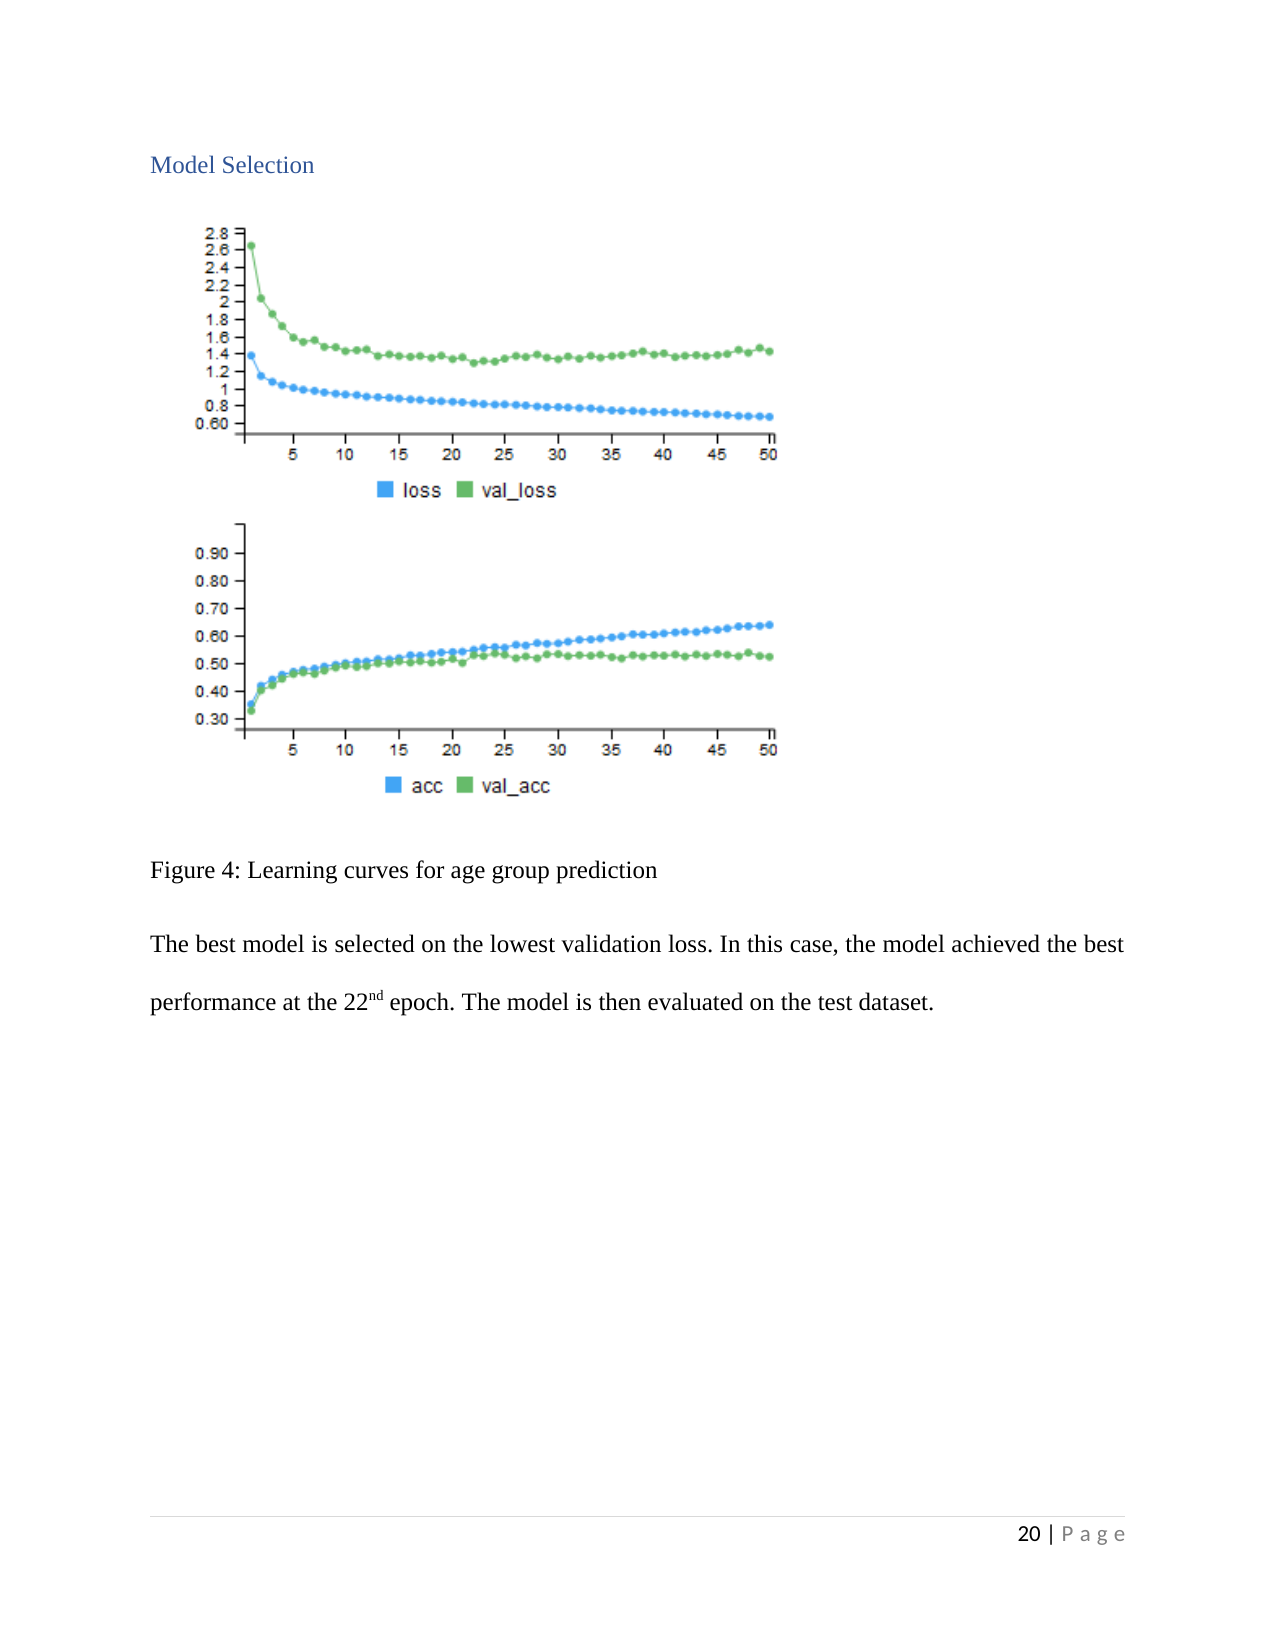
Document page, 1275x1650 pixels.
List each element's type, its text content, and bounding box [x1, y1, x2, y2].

text The best model is selected on the lowest validation loss. In this case, the model achieved the best performance at the 22nd epoch. The model is then evaluated on the test dataset. [150, 929, 1125, 1016]
subtitle Model Selection [150, 150, 1125, 179]
picture [150, 207, 794, 811]
text Figure 4: Learning curves for age group prediction [150, 855, 1125, 884]
